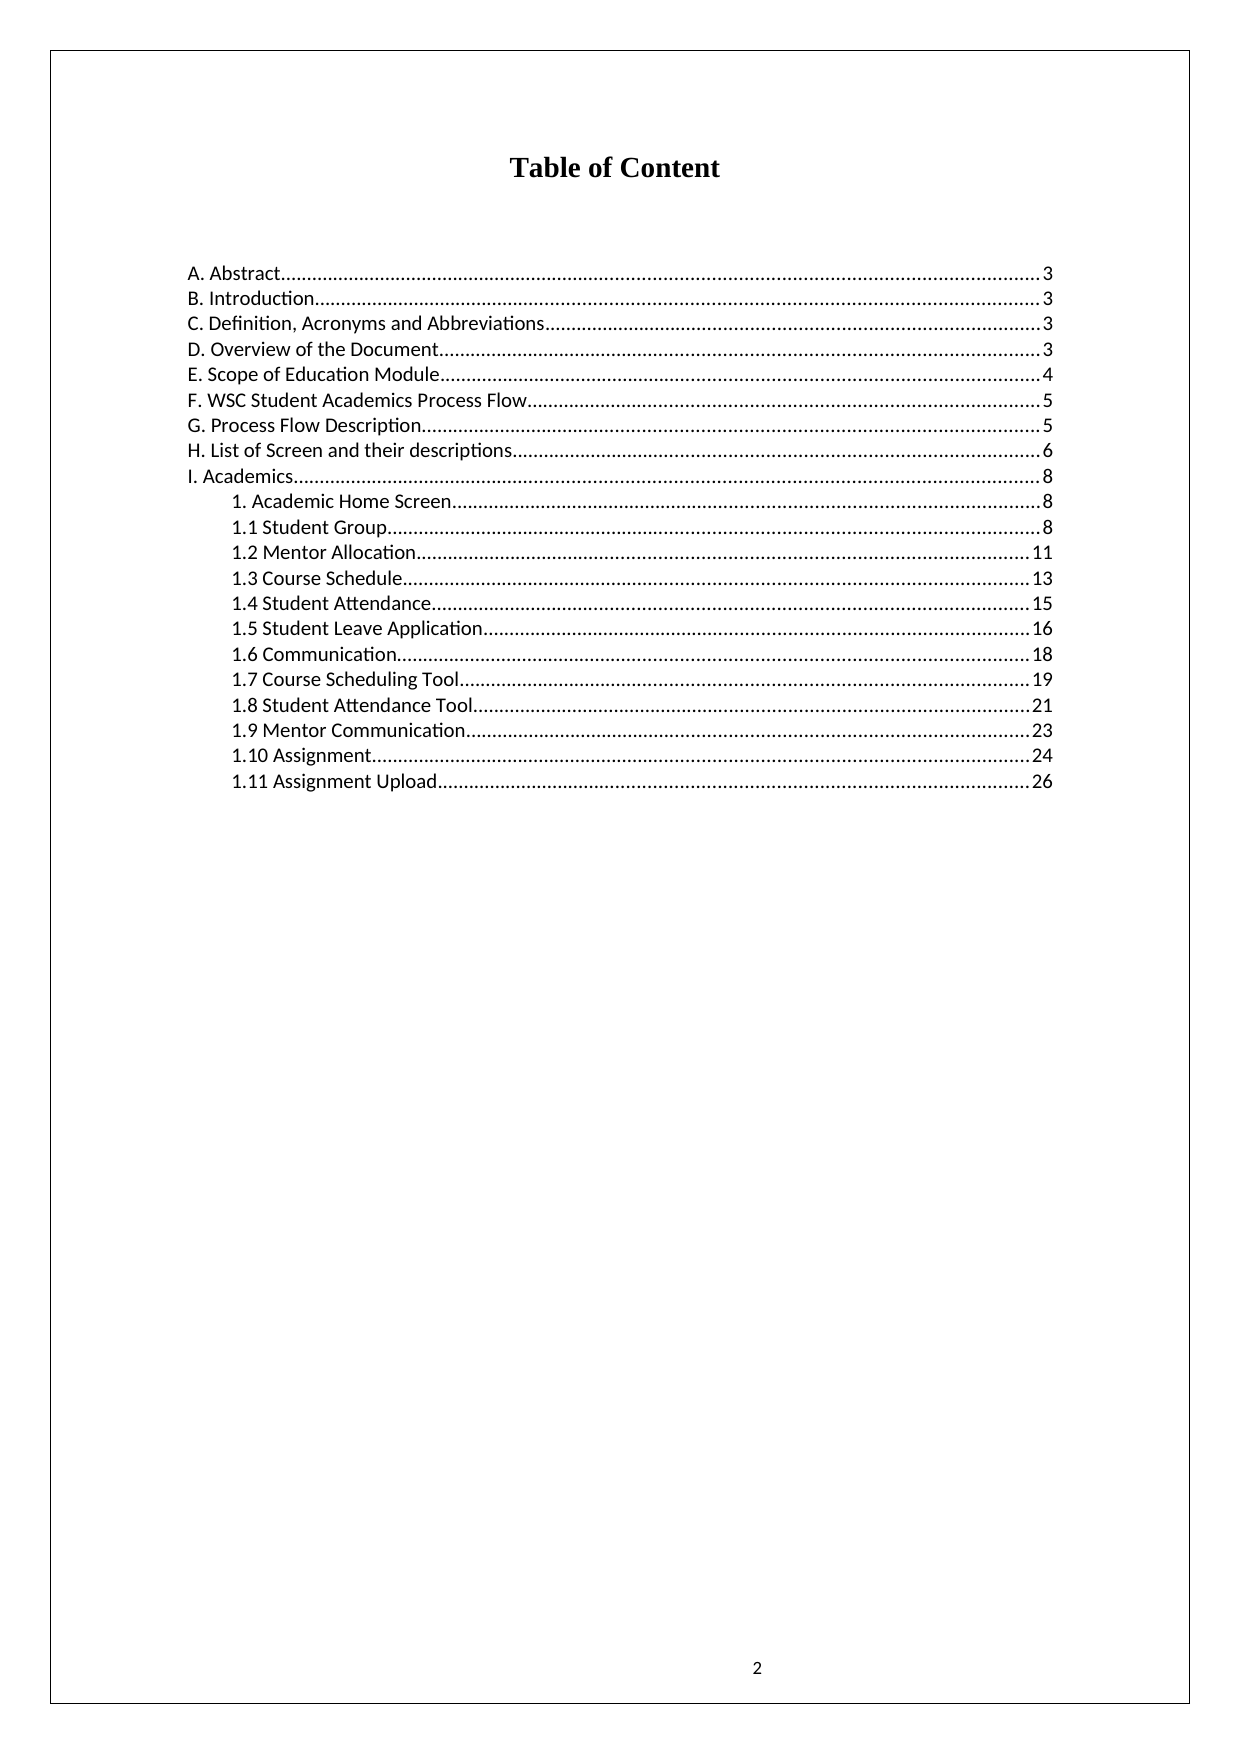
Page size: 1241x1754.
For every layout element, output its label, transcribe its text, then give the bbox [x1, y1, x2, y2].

text Table of Content [187, 150, 1042, 183]
